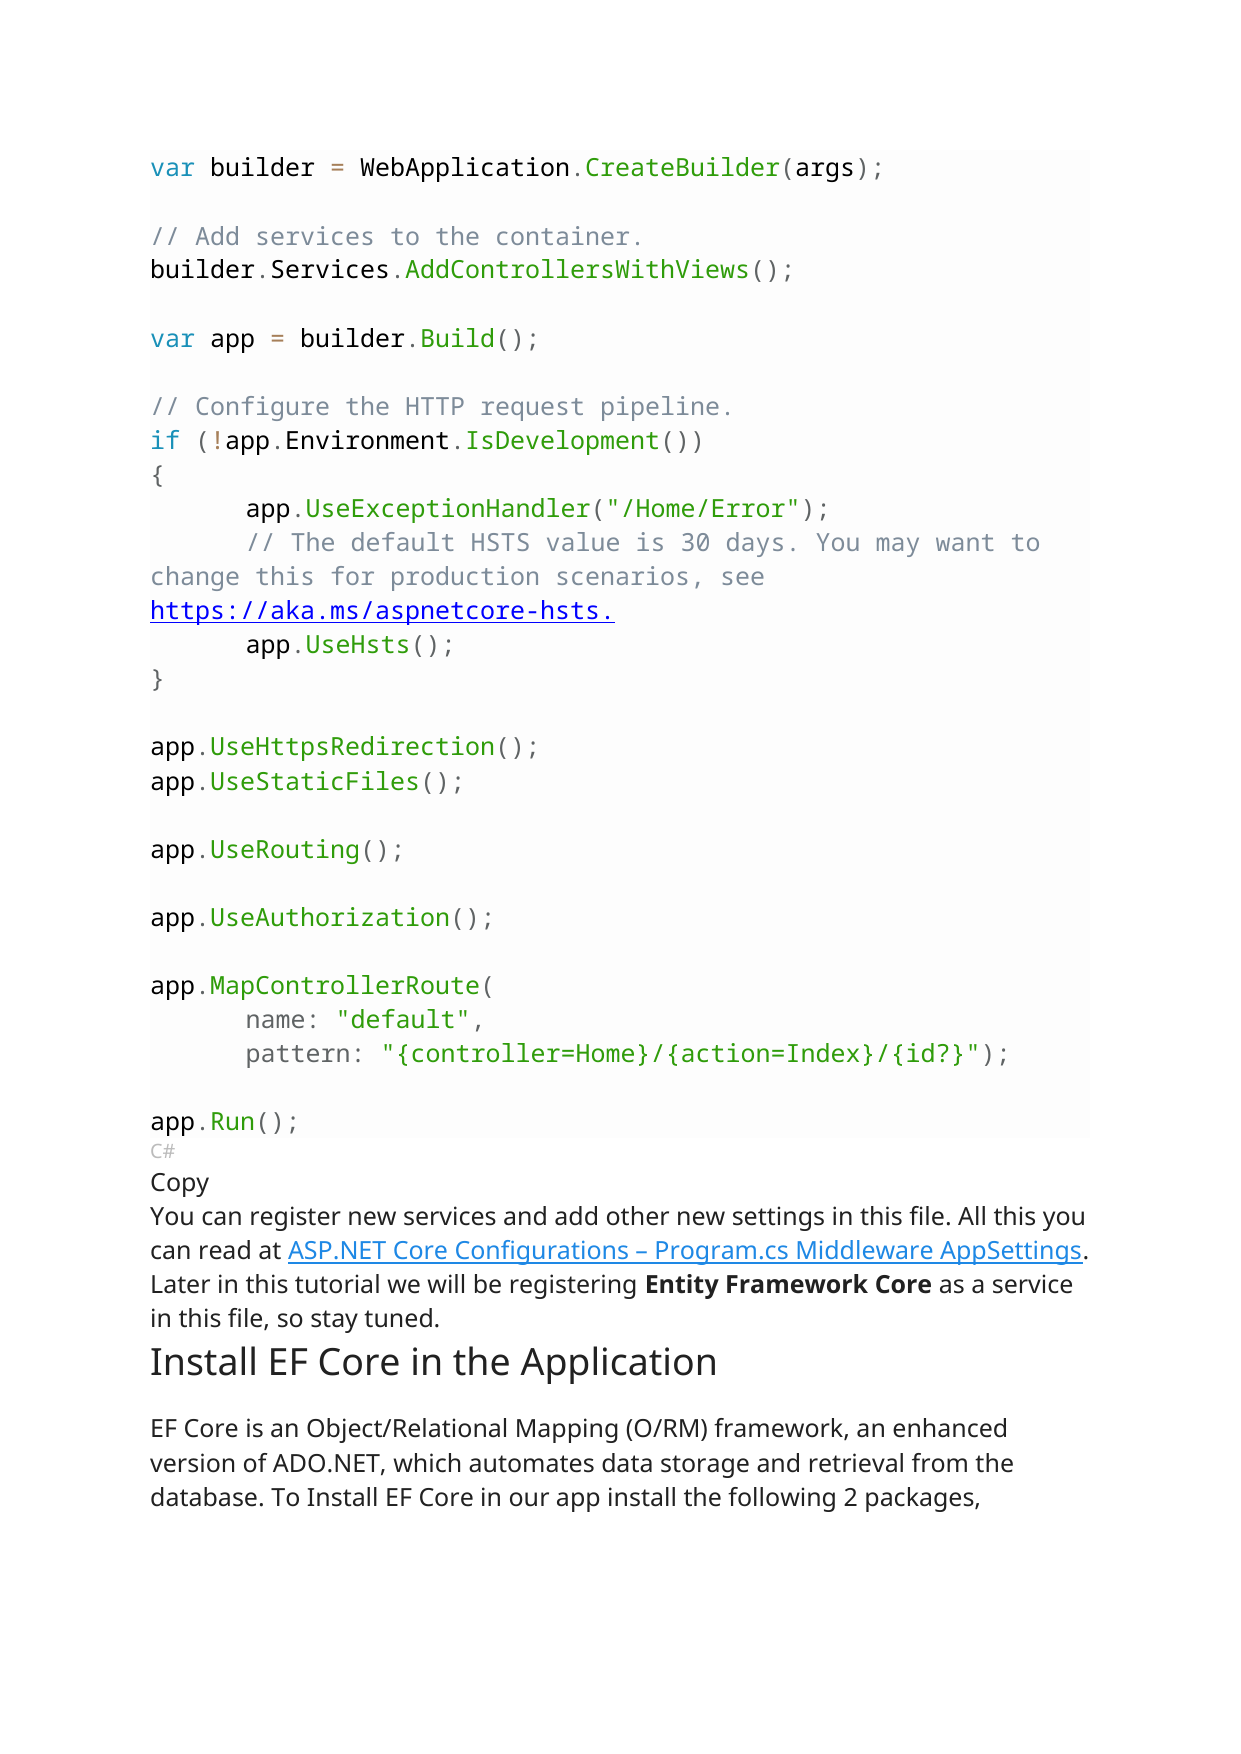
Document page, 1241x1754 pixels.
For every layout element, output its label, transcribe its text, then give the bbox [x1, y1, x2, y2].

text app.UseExceptionHandler("/Home/Error"); [150, 491, 1090, 525]
text C# [150, 1138, 1090, 1165]
text app.UseStaticFiles(); [150, 763, 1090, 797]
text app.UseHsts(); [150, 627, 1090, 661]
text { [150, 457, 1090, 491]
text builder.Services.AddControllersWithViews(); [150, 252, 1090, 286]
text pattern: "{controller=Home}/{action=Index}/{id?}"); [150, 1036, 1090, 1070]
text EF Core is an Object/Relational Mapping (O/RM) framework, an enhanced version of ADO.NET, which automates data storage and retrieval from the database. To Install EF Core in our app install the following 2 packages, [150, 1411, 1090, 1513]
text app.UseHttpsRedirection(); [150, 729, 1090, 763]
text Install EF Core in the Application [150, 1335, 1090, 1386]
text } [150, 661, 1090, 695]
text var builder = WebApplication.CreateBuilder(args); [150, 150, 1090, 184]
text Copy [150, 1165, 1090, 1199]
text if (!app.Environment.IsDevelopment()) [150, 422, 1090, 457]
text // Add services to the container. [150, 218, 1090, 252]
text You can register new services and add other new settings in this file. All this you can read at ASP.NET Core Configurations – Program.cs Middleware AppSettings. Later in this tutorial we will be registering Entity Framework Core as a service in this file, so stay tuned. [150, 1199, 1090, 1335]
text name: "default", [150, 1002, 1090, 1036]
text var app = builder.Build(); [150, 320, 1090, 354]
text app.MapControllerRoute( [150, 967, 1090, 1002]
text // The default HSTS value is 30 days. You may want to change this for production scenarios, see https://aka.ms/aspnetcore-hsts. [150, 525, 1090, 627]
text // Configure the HTTP request pipeline. [150, 388, 1090, 422]
text app.Run(); [150, 1104, 1090, 1138]
text app.UseAuthorization(); [150, 899, 1090, 933]
text app.UseRouting(); [150, 831, 1090, 865]
